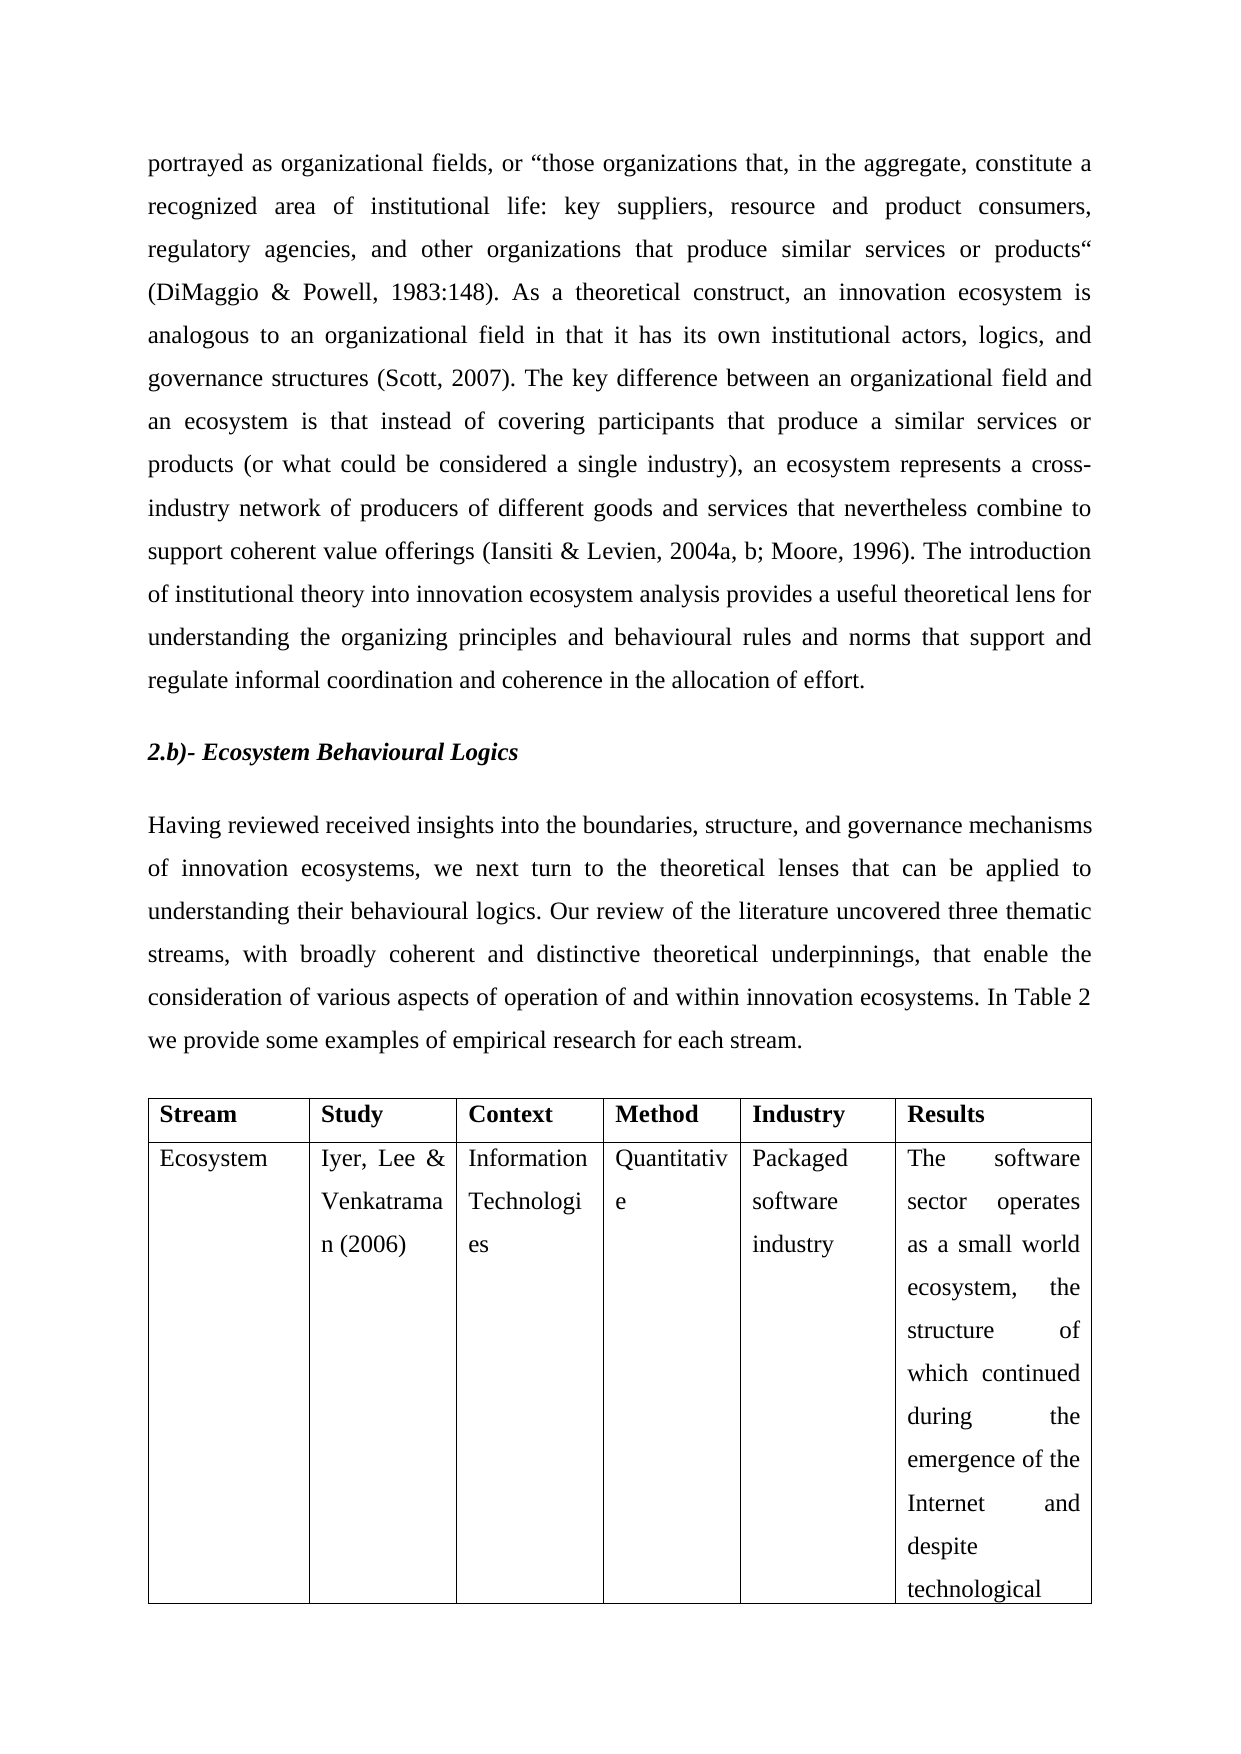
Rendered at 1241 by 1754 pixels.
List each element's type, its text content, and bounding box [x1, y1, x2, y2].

table_header Method [604, 1099, 740, 1142]
table_header Study [310, 1099, 456, 1142]
text Having reviewed received insights into the boundaries, structure, and governance mechanisms of innovation ecosystems, we next turn to the theoretical lenses that can be applied to understanding their behavioural logics. Our review of the literature uncovered three thematic streams, with broadly coherent and distinctive theoretical underpinnings, that enable the consideration of various aspects of operation of and within innovation ecosystems. In Table 2 we provide some examples of empirical research for each stream. [148, 810, 1093, 1054]
table_header Industry [741, 1099, 895, 1142]
table_header Stream [149, 1099, 309, 1142]
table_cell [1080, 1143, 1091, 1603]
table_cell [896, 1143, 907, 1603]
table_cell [457, 1143, 603, 1603]
table_header Context [457, 1099, 603, 1142]
table_header Results [896, 1099, 1091, 1142]
table_cell Quantitative [604, 1143, 740, 1603]
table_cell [310, 1143, 456, 1603]
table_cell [741, 1143, 895, 1603]
table_cell Ecosystem [149, 1143, 309, 1603]
subtitle 2.b)- Ecosystem Behavioural Logics [148, 737, 1093, 766]
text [148, 148, 1093, 694]
